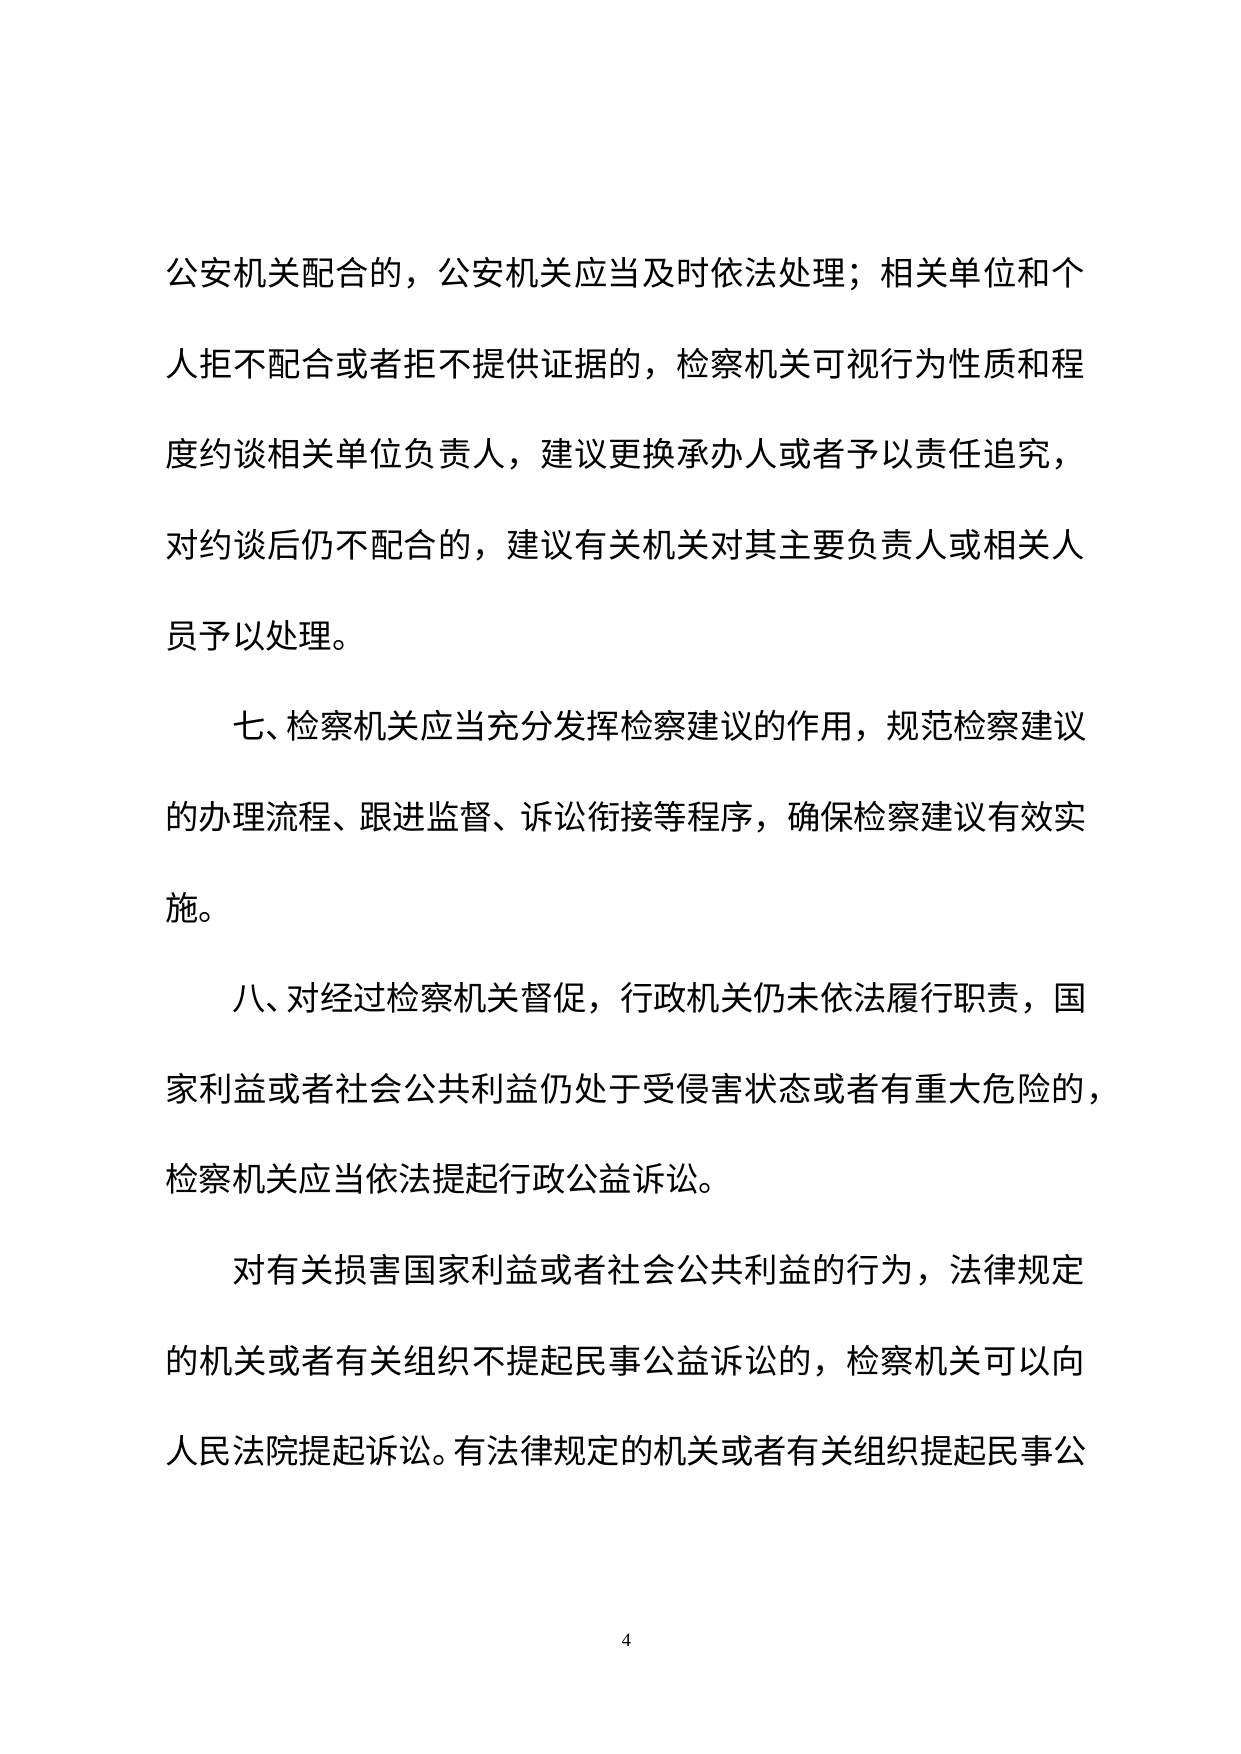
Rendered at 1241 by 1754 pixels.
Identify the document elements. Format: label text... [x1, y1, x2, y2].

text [165, 1313, 1087, 1494]
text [165, 226, 1087, 769]
text 八、对经过检察机关督促，行政机关仍未依法履行职责，国家利益或者社会公共利益仍处于受侵害状态或者有重大危险的，检察机关应当依法提起行政公益诉讼。 [165, 1041, 1087, 1313]
text 七、检察机关应当充分发挥检察建议的作用，规范检察建议的办理流程、跟进监督、诉讼衔接等程序，确保检察建议有效实施。 [165, 769, 1087, 1041]
